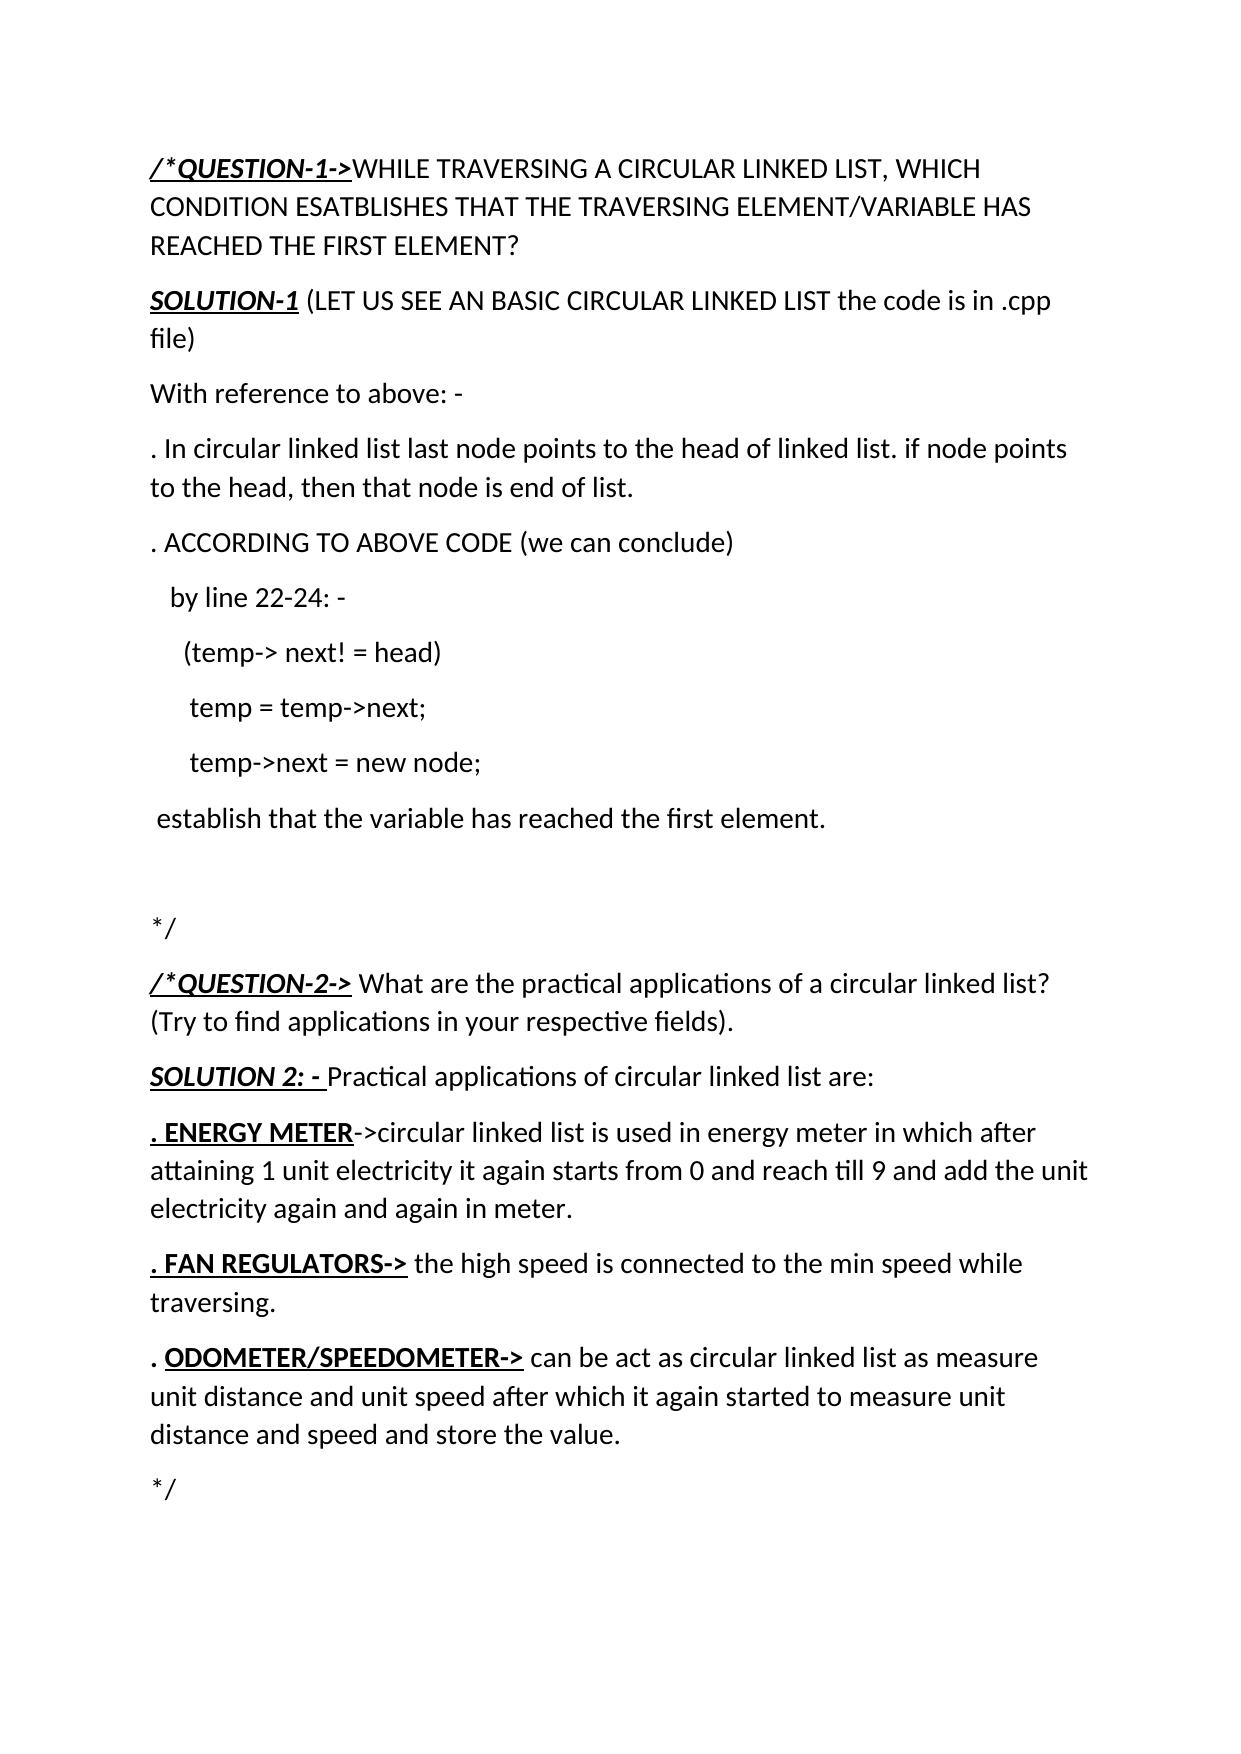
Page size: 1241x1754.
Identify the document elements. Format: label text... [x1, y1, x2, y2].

text by line 22-24: - [150, 579, 1090, 615]
text . FAN REGULATORS-> the high speed is connected to the min speed while traversing. [150, 1246, 1090, 1320]
text temp->next = new node; [150, 744, 1090, 780]
text /*QUESTION-2-> What are the practical applications of a circular linked list? (Try to find applications in your respective fields). [150, 965, 1090, 1039]
text . In circular linked list last node points to the head of linked list. if node points to the head, then that node is end of list. [150, 431, 1090, 505]
text */ [150, 1471, 1090, 1507]
text SOLUTION 2: - Practical applications of circular linked list are: [150, 1058, 1090, 1094]
text SOLUTION-1 (LET US SEE AN BASIC CIRCULAR LINKED LIST the code is in .cpp file) [150, 282, 1090, 356]
text */ [150, 910, 1090, 946]
text (temp-> next! = head) [150, 634, 1090, 670]
text . ACCORDING TO ABOVE CODE (we can conclude) [150, 524, 1090, 560]
text temp = temp->next; [150, 689, 1090, 725]
text With reference to above: - [150, 376, 1090, 411]
text /*QUESTION-1->WHILE TRAVERSING A CIRCULAR LINKED LIST, WHICH CONDITION ESATBLISHES THAT THE TRAVERSING ELEMENT/VARIABLE HAS REACHED THE FIRST ELEMENT? [150, 150, 1090, 262]
text . ODOMETER/SPEEDOMETER-> can be act as circular linked list as measure unit distance and unit speed after which it again started to measure unit distance and speed and store the value. [150, 1339, 1090, 1452]
text . ENERGY METER->circular linked list is used in energy meter in which after attaining 1 unit electricity it again starts from 0 and reach till 9 and add the unit electricity again and again in meter. [150, 1114, 1090, 1226]
text establish that the variable has reached the first element. [150, 800, 1090, 835]
